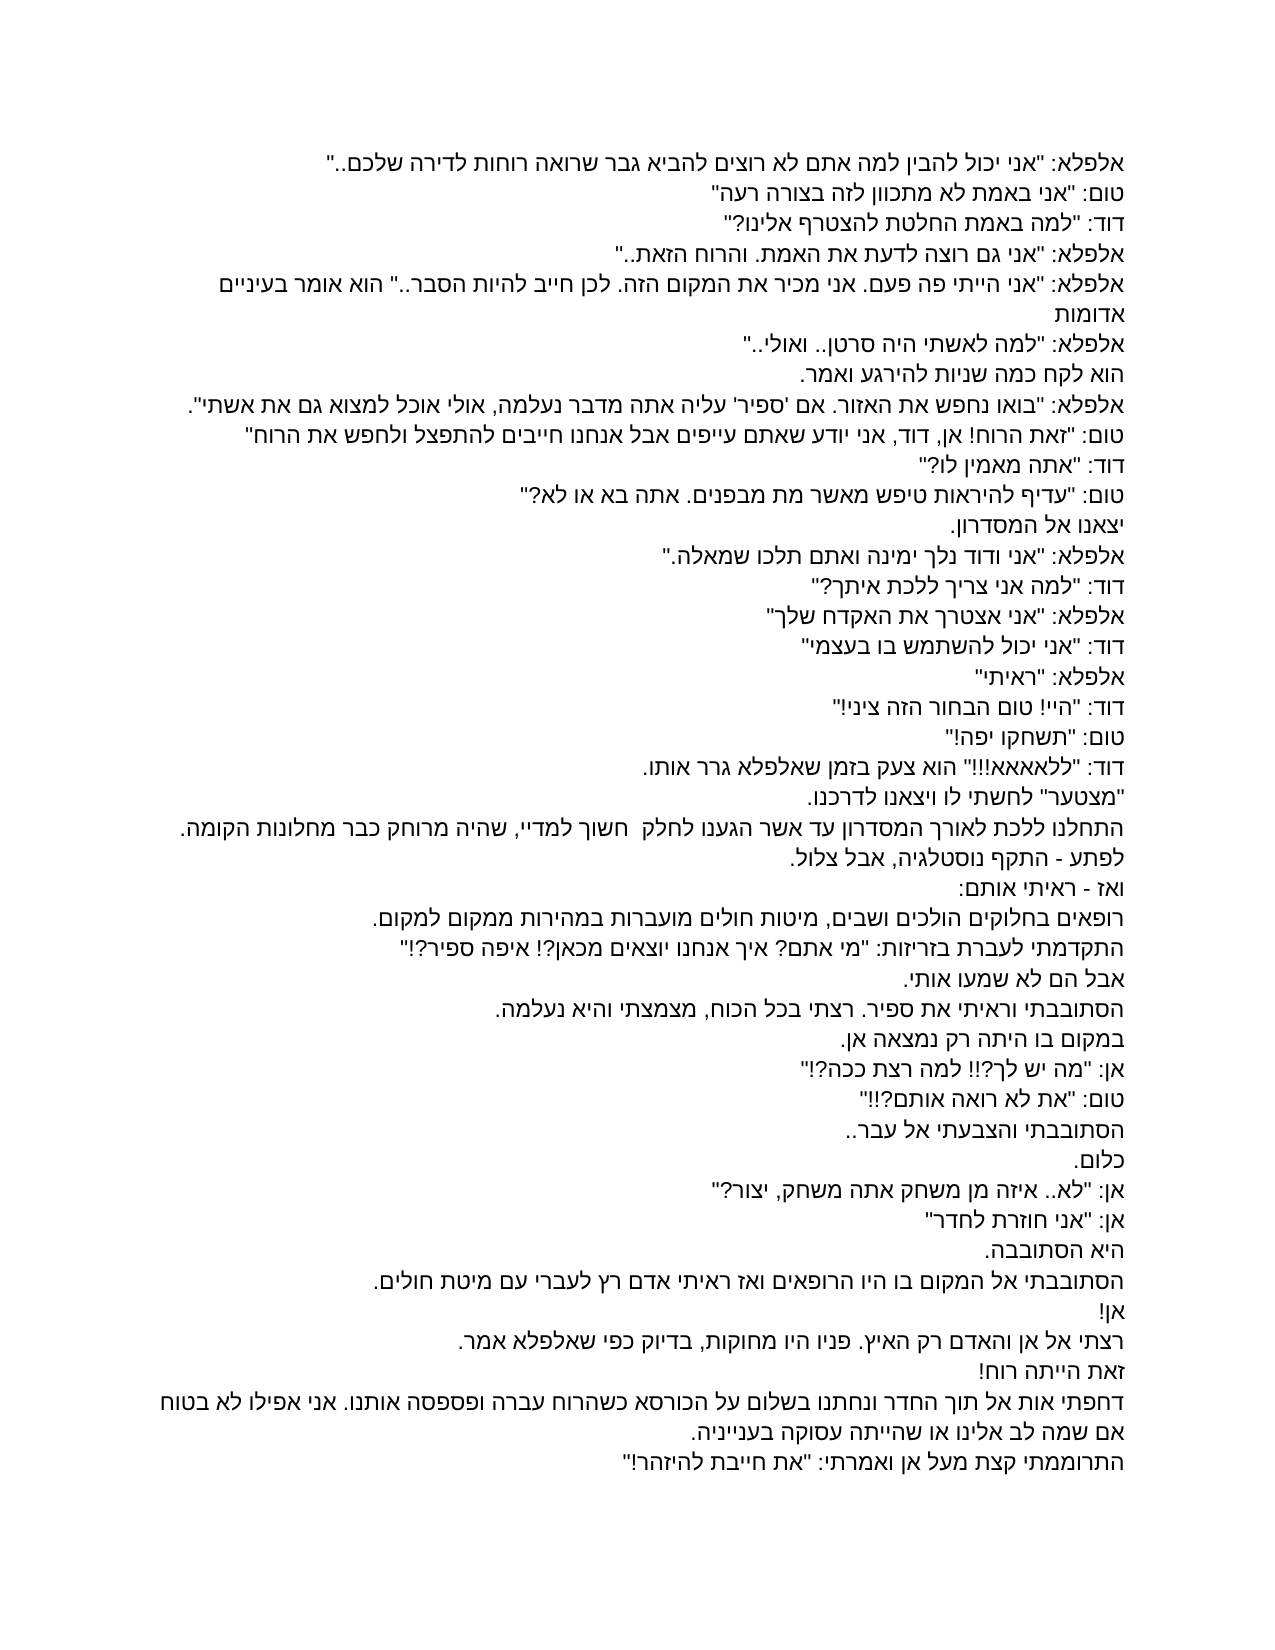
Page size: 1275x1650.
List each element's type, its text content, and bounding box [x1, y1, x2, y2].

text טום: "עדיף להיראות טיפש מאשר מת מבפנים. אתה בא או לא?" [150, 482, 1125, 509]
text הסתובבתי וראיתי את ספיר. רצתי בכל הכוח, מצמצתי והיא נעלמה. [150, 996, 1125, 1022]
text התחלנו ללכת לאורך המסדרון עד אשר הגענו לחלק חשוך למדיי, שהיה מרוחק כבר מחלונות הקומה. [150, 814, 1125, 841]
text טום: "אני באמת לא מתכוון לזה בצורה רעה" [150, 180, 1125, 207]
text אן! [150, 1298, 1125, 1324]
text טום: "תשחקו יפה!" [150, 724, 1125, 750]
text דוד: "ללאאאא!!!" הוא צעק בזמן שאלפלא גרר אותו. [150, 754, 1125, 781]
text דחפתי אות אל תוך החדר ונחתנו בשלום על הכורסא כשהרוח עברה ופספסה אותנו. אני אפילו לא בטוח אם שמה לב אלינו או שהייתה עסוקה בענייניה. [150, 1388, 1125, 1445]
text אלפלא: "בואו נחפש את האזור. אם 'ספיר' עליה אתה מדבר נעלמה, אולי אוכל למצוא גם את אשתי". [150, 392, 1125, 418]
text אבל הם לא שמעו אותי. [150, 966, 1125, 992]
text אלפלא: "אני אצטרך את האקדח שלך" [150, 603, 1125, 629]
text התרוממתי קצת מעל אן ואמרתי: "את חייבת להיזהר!" [150, 1449, 1125, 1475]
text דוד: "אתה מאמין לו?" [150, 452, 1125, 478]
text דוד: "היי! טום הבחור הזה ציני!" [150, 694, 1125, 720]
text טום: "את לא רואה אותם?!!" [150, 1086, 1125, 1113]
text אן: "אני חוזרת לחדר" [150, 1207, 1125, 1234]
text יצאנו אל המסדרון. [150, 512, 1125, 539]
text הסתובבתי והצבעתי אל עבר.. [150, 1117, 1125, 1143]
text אלפלא: "אני יכול להבין למה אתם לא רוצים להביא גבר שרואה רוחות לדירה שלכם.." [150, 150, 1125, 176]
text רופאים בחלוקים הולכים ושבים, מיטות חולים מועברות במהירות ממקום למקום. [150, 905, 1125, 932]
text במקום בו היתה רק נמצאה אן. [150, 1026, 1125, 1052]
text ואז - ראיתי אותם: [150, 875, 1125, 901]
text אן: "מה יש לך?!! למה רצת ככה?!" [150, 1056, 1125, 1083]
text "מצטער" לחשתי לו ויצאנו לדרכנו. [150, 784, 1125, 811]
text רצתי אל אן והאדם רק האיץ. פניו היו מחוקות, בדיוק כפי שאלפלא אמר. [150, 1328, 1125, 1354]
text אלפלא: "אני ודוד נלך ימינה ואתם תלכו שמאלה." [150, 543, 1125, 569]
text לפתע - התקף נוסטלגיה, אבל צלול. [150, 845, 1125, 871]
text אן: "לא.. איזה מן משחק אתה משחק, יצור?" [150, 1177, 1125, 1203]
text זאת הייתה רוח! [150, 1358, 1125, 1385]
text היא הסתובבה. [150, 1237, 1125, 1264]
text אלפלא: "למה לאשתי היה סרטן.. ואולי.." [150, 331, 1125, 358]
text כלום. [150, 1147, 1125, 1173]
text אלפלא: "ראיתי" [150, 663, 1125, 690]
text דוד: "למה באמת החלטת להצטרף אלינו?" [150, 210, 1125, 237]
text התקדמתי לעברת בזריזות: "מי אתם? איך אנחנו יוצאים מכאן?! איפה ספיר?!" [150, 935, 1125, 962]
text טום: "זאת הרוח! אן, דוד, אני יודע שאתם עייפים אבל אנחנו חייבים להתפצל ולחפש את הרוח" [150, 422, 1125, 448]
text אלפלא: "אני הייתי פה פעם. אני מכיר את המקום הזה. לכן חייב להיות הסבר.." הוא אומר בעיניים אדומות [150, 271, 1125, 327]
text דוד: "למה אני צריך ללכת איתך?" [150, 573, 1125, 599]
text הוא לקח כמה שניות להירגע ואמר. [150, 361, 1125, 388]
text דוד: "אני יכול להשתמש בו בעצמי" [150, 633, 1125, 660]
text אלפלא: "אני גם רוצה לדעת את האמת. והרוח הזאת.." [150, 241, 1125, 267]
text הסתובבתי אל המקום בו היו הרופאים ואז ראיתי אדם רץ לעברי עם מיטת חולים. [150, 1268, 1125, 1294]
